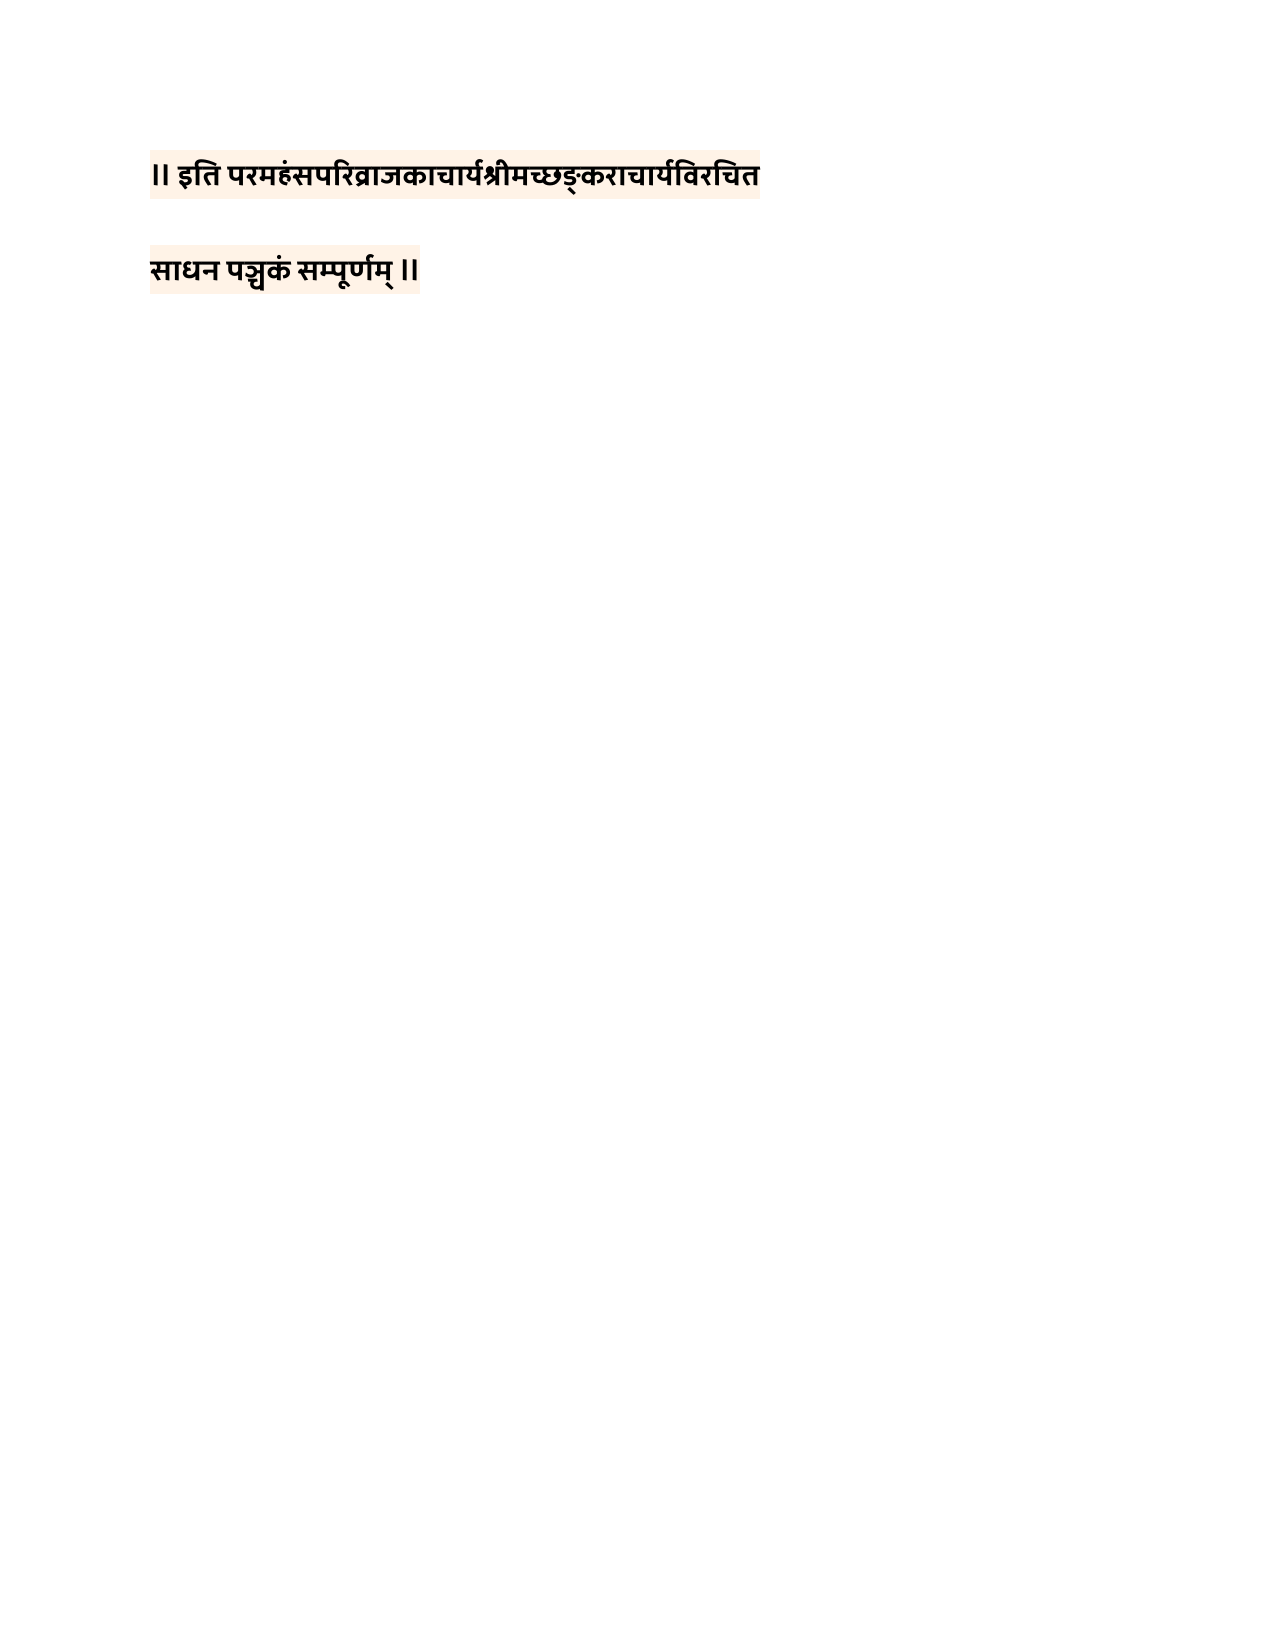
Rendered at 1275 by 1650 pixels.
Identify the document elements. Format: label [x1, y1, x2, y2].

text [150, 150, 1125, 294]
